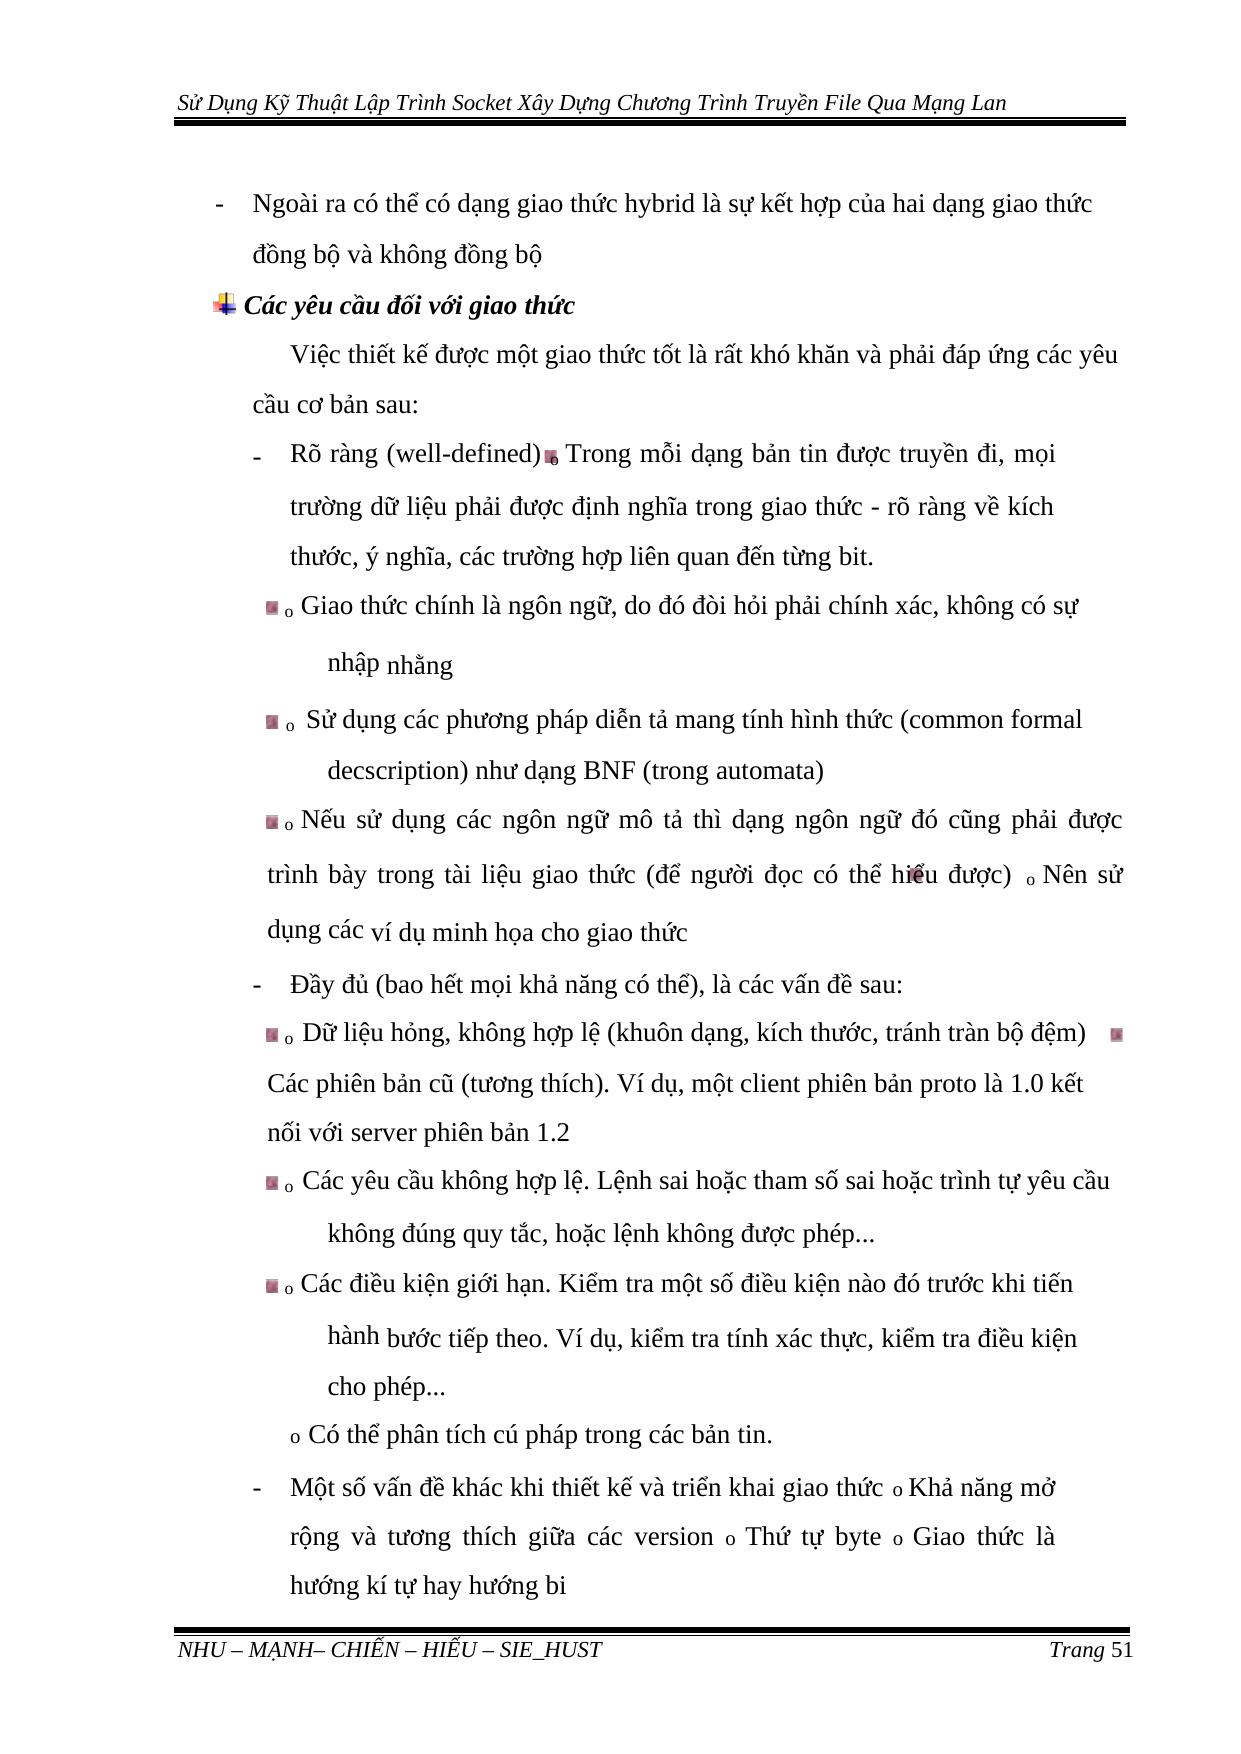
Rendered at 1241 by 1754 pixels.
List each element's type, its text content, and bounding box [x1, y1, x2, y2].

subtitle Các yêu cầu đối với giao thức [213, 289, 1213, 321]
list Các điều kiện giới hạn. Kiểm tra một số điều kiện nào đó trước khi tiến hành bước tiếp theo. Ví dụ, kiểm tra tính xác thực, kiểm tra điều kiện cho phép... [284, 1267, 1122, 1401]
text Việc thiết kế được một giao thức tốt là rất khó khăn và phải đáp ứng các yêu cầu cơ bản sau: [252, 338, 1123, 419]
list Rõ ràng (well-defined) o Trong mỗi dạng bản tin được truyền đi, mọi trường dữ liệu phải được định nghĩa trong giao thức - rõ ràng về kích thước, ý nghĩa, các trường hợp liên quan đến từng bit. [252, 438, 1056, 571]
list Sử dụng các phương pháp diễn tả mang tính hình thức (common formal decscription) như dạng BNF (trong automata) [286, 703, 1133, 785]
list Nếu sử dụng các ngôn ngữ mô tả thì dạng ngôn ngữ đó cũng phải được trình bày trong tài liệu giao thức (để người đọc có thể hiểu được) o Nên sử dụng các ví dụ minh họa cho giao thức [267, 803, 1123, 947]
list Giao thức chính là ngôn ngữ, do đó đòi hỏi phải chính xác, không có sự nhập nhằng [284, 589, 1133, 680]
picture [266, 1175, 279, 1190]
list Dữ liệu hỏng, không hợp lệ (khuôn dạng, kích thước, tránh tràn bộ đệm) Các phiên bản cũ (tương thích). Ví dụ, một client phiên bản proto là 1.0 kết nối với server phiên bản 1.2 [267, 1016, 1122, 1147]
list Đầy đủ (bao hết mọi khả năng có thể), là các vấn đề sau: [252, 969, 1213, 999]
picture [266, 715, 279, 729]
list Ngoài ra có thể có dạng giao thức hybrid là sự kết hợp của hai dạng giao thức đồng bộ và không đồng bộ [215, 187, 1122, 269]
picture [266, 601, 279, 615]
list Có thể phân tích cú pháp trong các bản tin. [290, 1419, 1213, 1450]
list Các yêu cầu không hợp lệ. Lệnh sai hoặc tham số sai hoặc trình tự yêu cầu không đúng quy tắc, hoặc lệnh không được phép... [284, 1164, 1133, 1248]
list Một số vấn đề khác khi thiết kế và triển khai giao thức o Khả năng mở rộng và tương thích giữa các version o Thứ tự byte o Giao thức là hướng kí tự hay hướng bi [252, 1471, 1056, 1601]
picture [213, 291, 237, 315]
picture [266, 1278, 279, 1293]
